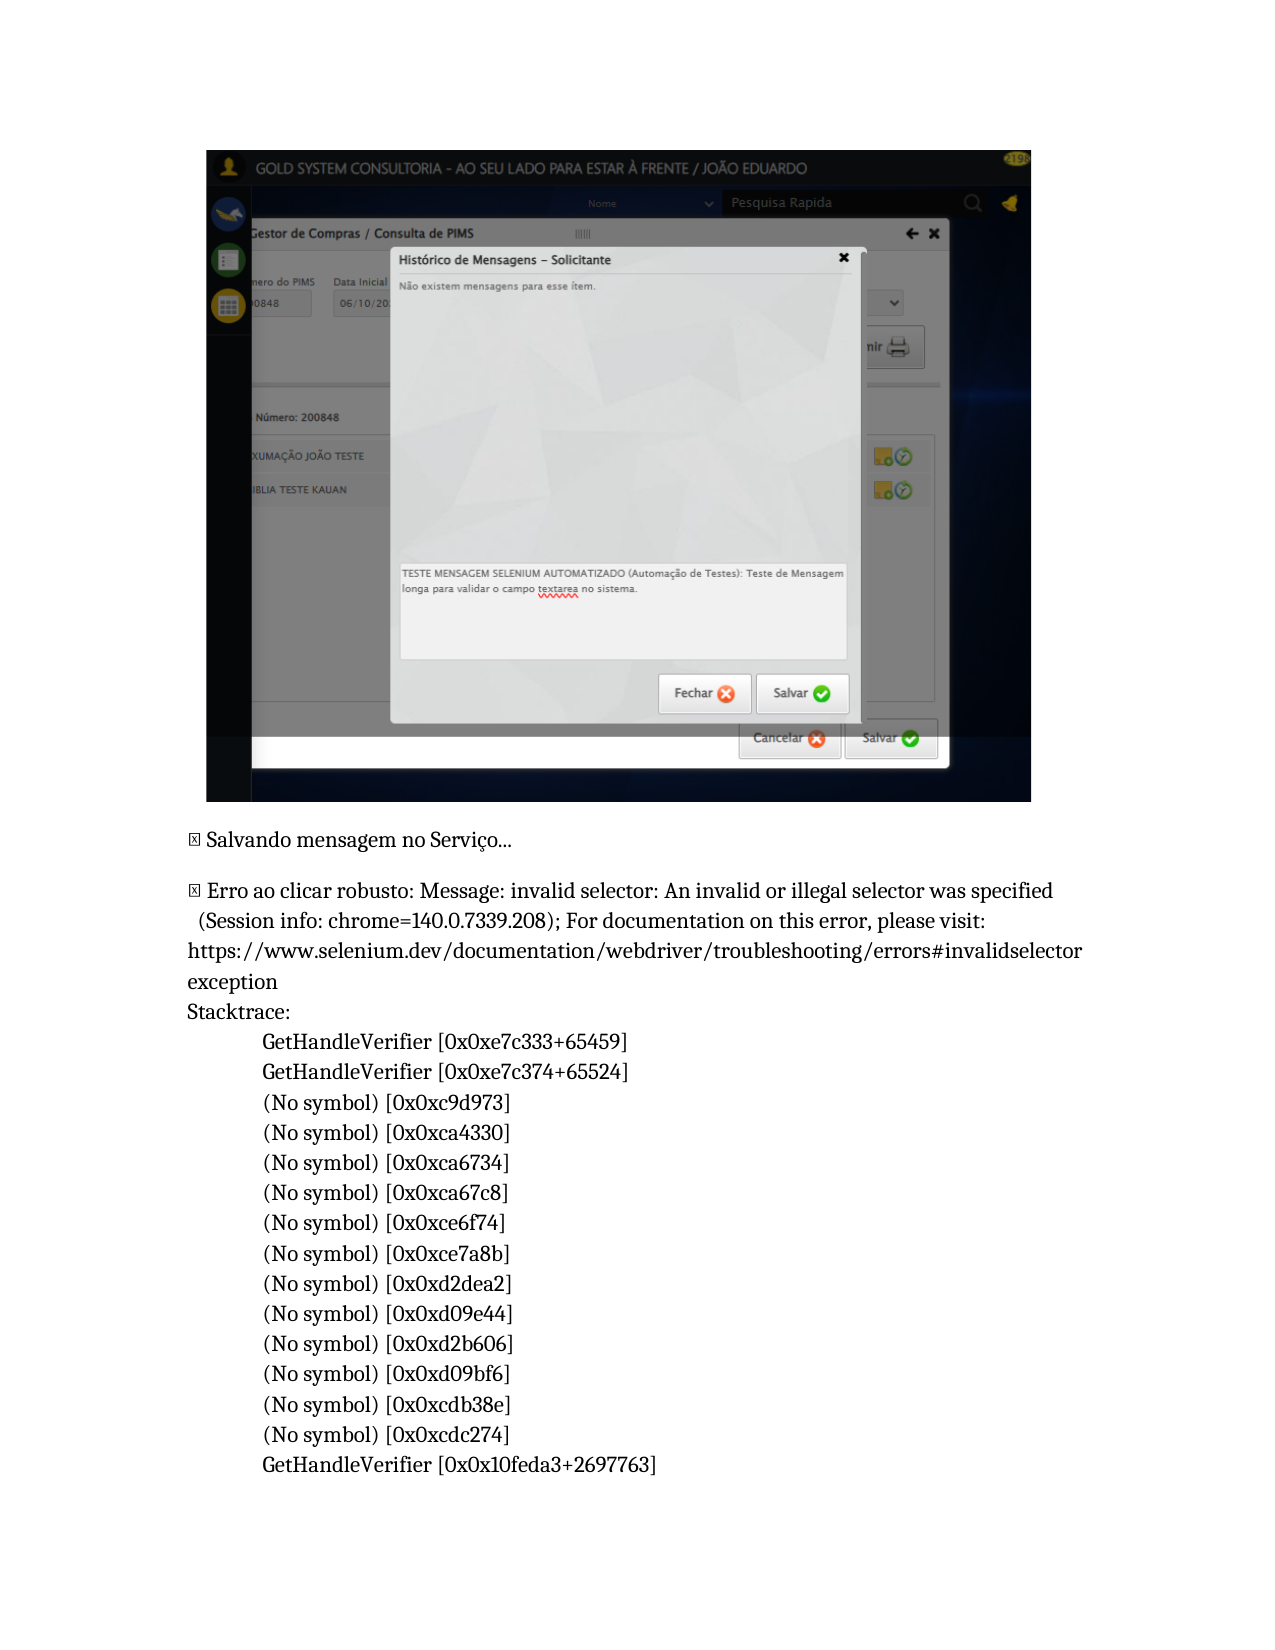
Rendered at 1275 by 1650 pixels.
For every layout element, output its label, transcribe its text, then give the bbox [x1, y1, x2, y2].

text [187, 878, 1087, 1478]
text 🔄 Salvando mensagem no Serviço... [187, 827, 1087, 853]
picture [206, 150, 1032, 802]
